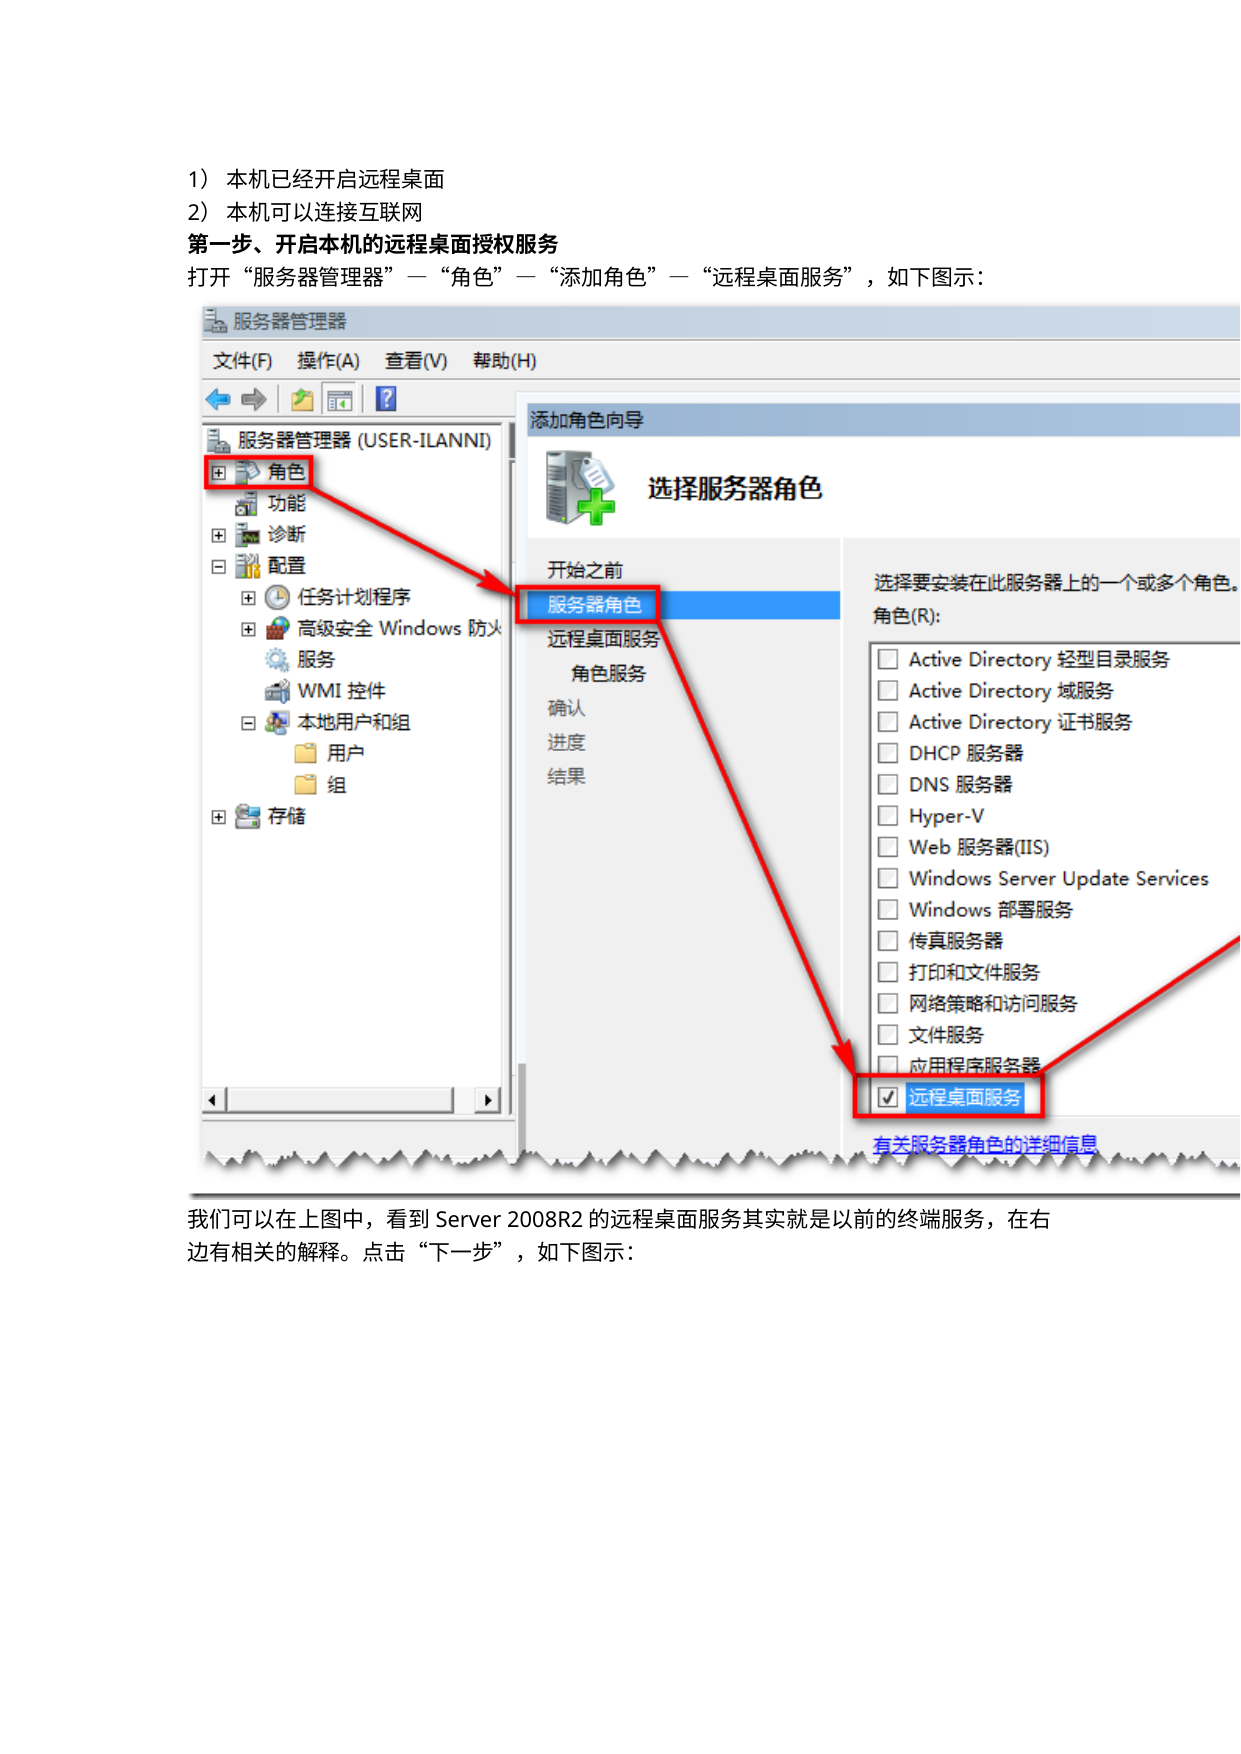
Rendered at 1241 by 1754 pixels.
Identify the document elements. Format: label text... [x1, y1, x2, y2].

text 打开“服务器管理器”—“角色”—“添加角色”—“远程桌面服务”，如下图示： [187, 259, 1053, 292]
text 1） 本机已经开启远程桌面 [187, 162, 1053, 194]
picture [187, 292, 1241, 1200]
text 2） 本机可以连接互联网 [187, 194, 1053, 227]
text 我们可以在上图中，看到Server 2008R2的远程桌面服务其实就是以前的终端服务，在右边有相关的解释。点击“下一步”，如下图示： [187, 1202, 1053, 1267]
text 第一步、开启本机的远程桌面授权服务 [187, 227, 1053, 259]
